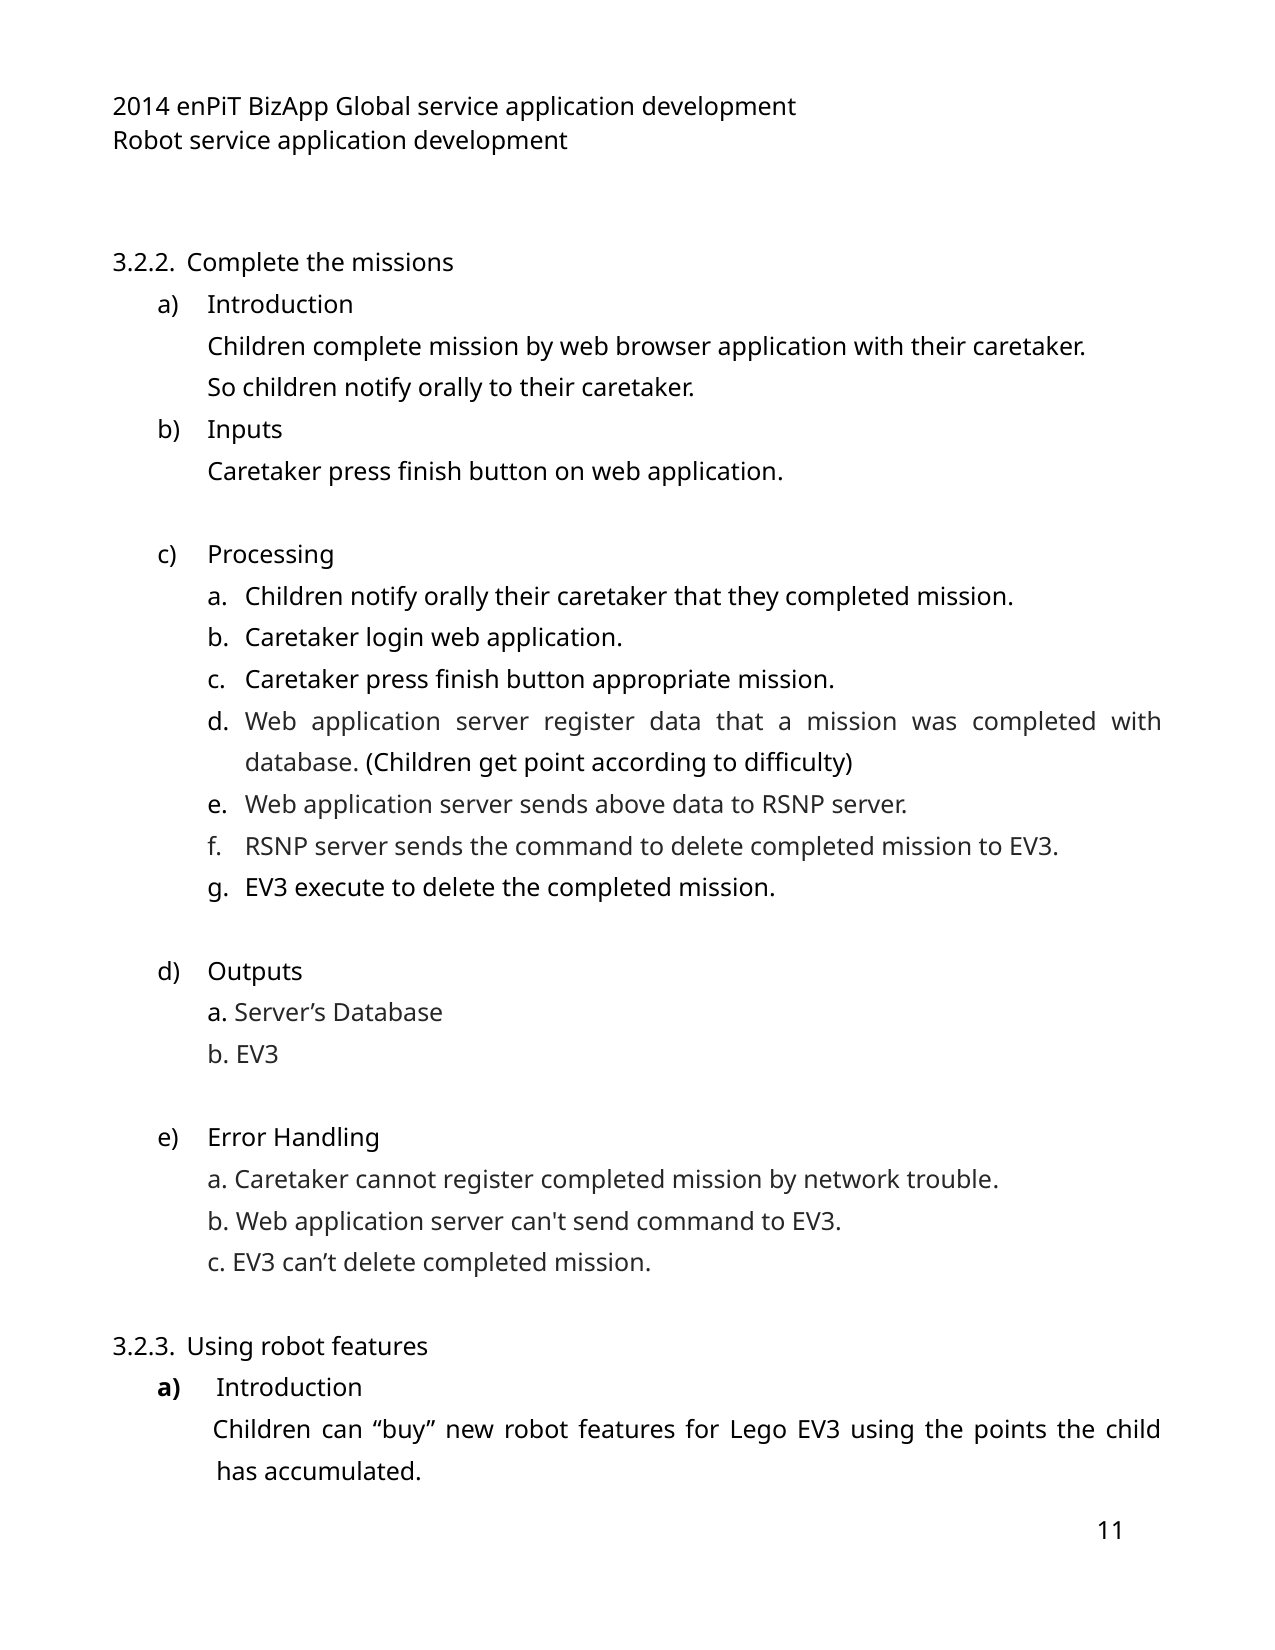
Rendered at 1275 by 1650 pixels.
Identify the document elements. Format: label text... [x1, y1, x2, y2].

list EV3 execute to delete the completed mission. [207, 866, 1162, 908]
list Children notify orally their caretaker that they completed mission. [207, 574, 1162, 616]
list Caretaker press finish button appropriate mission. [207, 658, 1162, 699]
list Outputs [157, 949, 1162, 991]
text Caretaker press finish button on web application. [207, 449, 1162, 491]
list Error Handling [157, 1116, 1162, 1158]
list Web application server sends above data to RSNP server. [207, 783, 1162, 824]
list Introduction [157, 283, 1162, 324]
subtitle Using robot features [112, 1324, 1162, 1366]
subtitle Complete the missions [112, 241, 1162, 283]
list c. EV3 can’t delete completed mission. [207, 1241, 1162, 1283]
list Inputs [157, 408, 1162, 449]
list RSNP server sends the command to delete completed mission to EV3. [207, 824, 1162, 866]
list b. EV3 [207, 1033, 1162, 1074]
list a. Server’s Database [207, 991, 1162, 1033]
text Children can “buy” new robot features for Lego EV3 using the points the child has accumulated. [212, 1408, 1162, 1491]
list Processing [157, 533, 1162, 574]
list Web application server register data that a mission was completed with database. (Children get point according to difficulty) [207, 699, 1162, 783]
list a. Caretaker cannot register completed mission by network trouble. [207, 1158, 1162, 1199]
list Caretaker login web application. [207, 616, 1162, 658]
list So children notify orally to their caretaker. [207, 366, 1162, 408]
list Introduction [157, 1366, 1162, 1408]
list Children complete mission by web browser application with their caretaker. [207, 324, 1162, 366]
list b. Web application server can't send command to EV3. [207, 1199, 1162, 1241]
